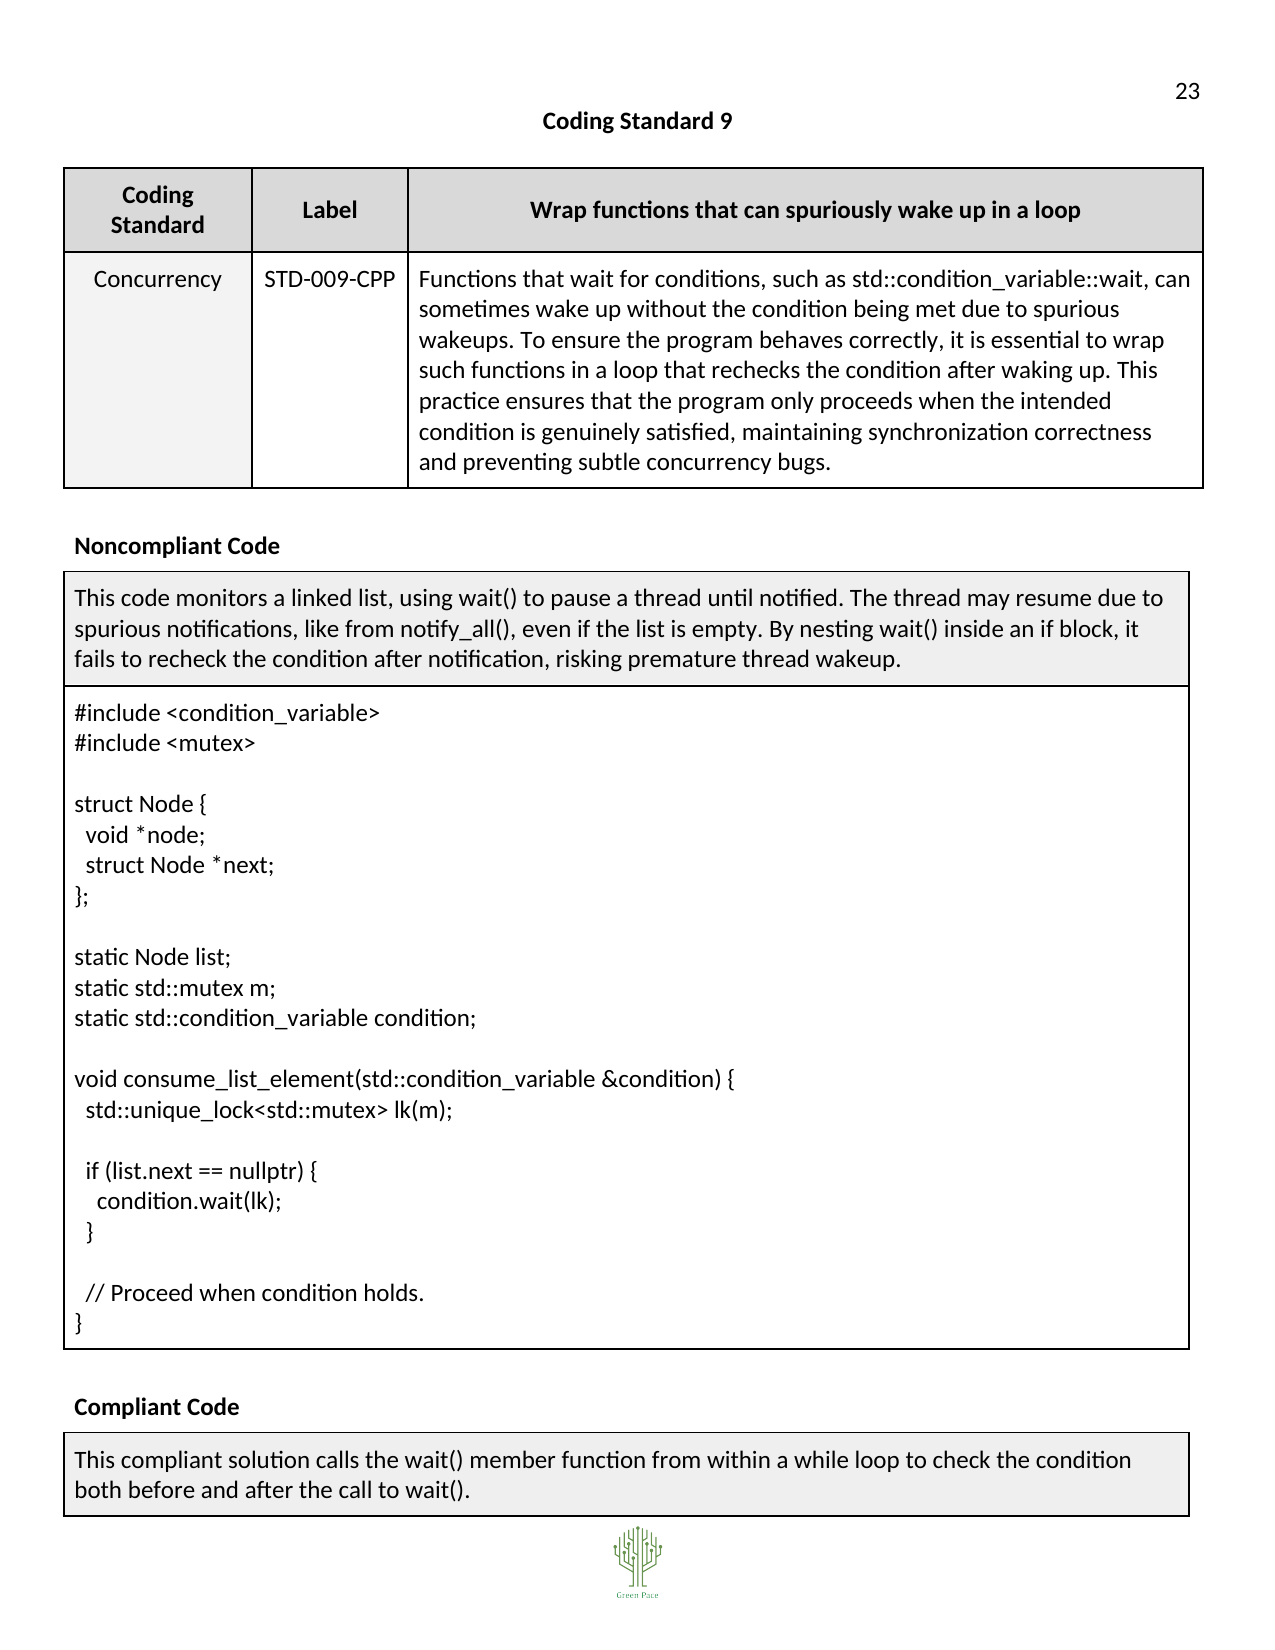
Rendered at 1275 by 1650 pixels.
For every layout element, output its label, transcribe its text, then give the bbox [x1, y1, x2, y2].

subtitle Coding Standard 9 [75, 106, 1200, 136]
table_header Coding Standard [65, 169, 251, 251]
table_header Noncompliant Code [64, 520, 1189, 571]
table_header Compliant Code [64, 1381, 1189, 1432]
table_cell Functions that wait for conditions, such as std::condition_variable::wait, can sometimes wake up without the condition being met due to spurious wakeups. To ensure the program behaves correctly, it is essential to wrap such functions in a loop that rechecks the condition after waking up. This practice ensures that the program only proceeds when the intended condition is genuinely satisfied, maintaining synchronization correctness and preventing subtle concurrency bugs. [409, 253, 1202, 487]
table_cell #include <condition_variable> #include <mutex> struct Node { void *node; struct Node *next; }; static Node list; static std::mutex m; static std::condition_variable condition; void consume_list_element(std::condition_variable &condition) { std::unique_lock<std::mutex> lk(m); if (list.next == nullptr) { condition.wait(lk); } // Proceed when condition holds. } [65, 687, 1188, 1348]
table_cell This code monitors a linked list, using wait() to pause a thread until notified. The thread may resume due to spurious notifications, like from notify_all(), even if the list is empty. By nesting wait() inside an if block, it fails to recheck the condition after notification, risking premature thread wakeup. [65, 572, 1188, 684]
table_header Wrap functions that can spuriously wake up in a loop [409, 169, 1202, 251]
table_cell STD-009-CPP [253, 253, 407, 487]
table_cell This compliant solution calls the wait() member function from within a while loop to check the condition both before and after the call to wait(). [65, 1433, 1188, 1515]
picture [605, 1521, 670, 1606]
table_header Label [253, 169, 407, 251]
table_cell Concurrency [65, 253, 251, 487]
